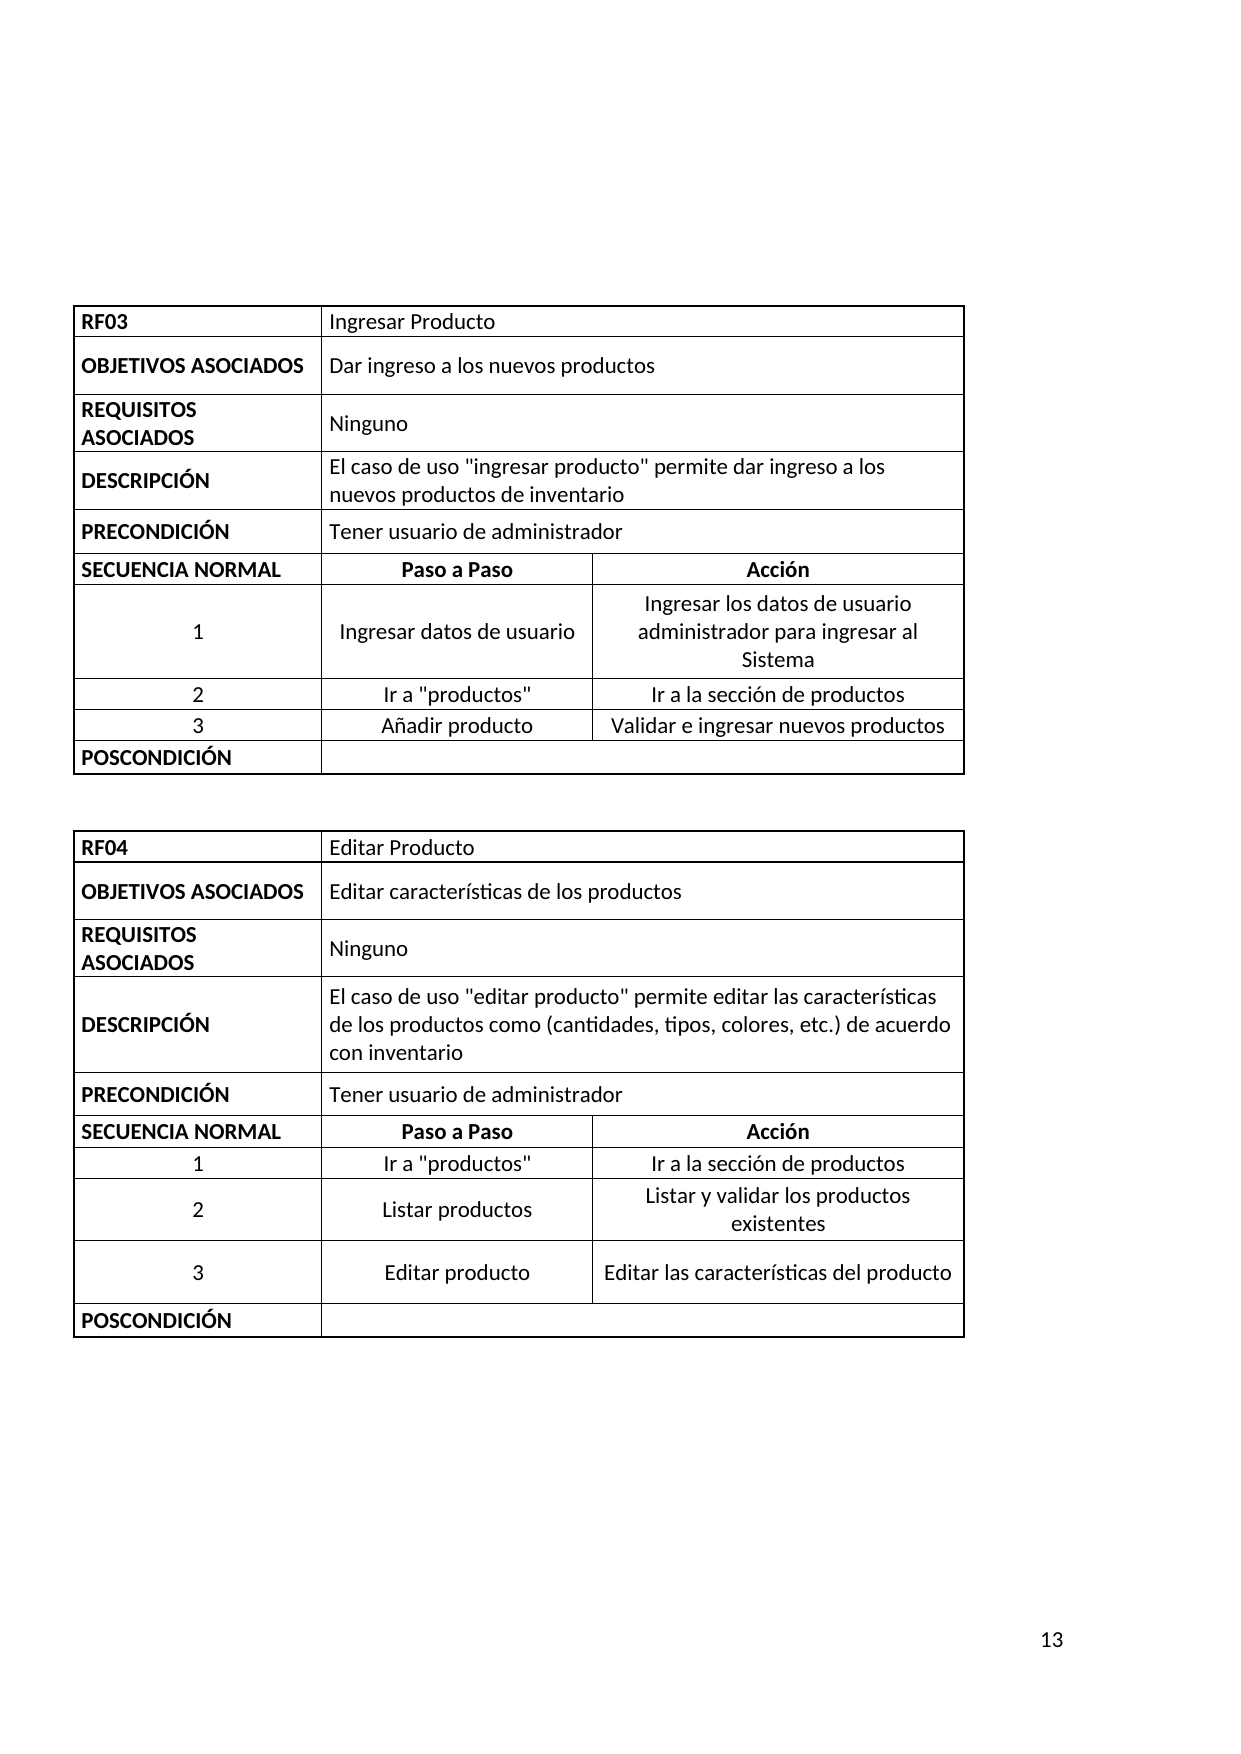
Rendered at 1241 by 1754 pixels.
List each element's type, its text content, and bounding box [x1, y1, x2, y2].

table_cell 3 [75, 710, 321, 740]
table_cell 1 [75, 1148, 321, 1178]
table_cell SECUENCIA NORMAL [75, 1116, 321, 1147]
table_cell Añadir producto [322, 710, 592, 740]
table_cell POSCONDICIÓN [75, 741, 321, 773]
table_cell Ir a "productos" [322, 679, 592, 709]
table_cell Editar características de los productos [322, 863, 963, 919]
table_cell 3 [75, 1241, 321, 1303]
table_cell PRECONDICIÓN [75, 510, 321, 553]
table_cell Tener usuario de administrador [322, 1073, 963, 1115]
table_cell [322, 741, 963, 773]
table_cell Ingresar los datos de usuario administrador para ingresar al Sistema [593, 585, 963, 678]
table_cell Ninguno [322, 920, 963, 976]
table_cell [322, 1304, 963, 1336]
table_cell Ingresar datos de usuario [322, 585, 592, 678]
table_cell Editar las características del producto [593, 1241, 963, 1303]
table_cell Ir a la sección de productos [593, 679, 963, 709]
table_cell OBJETIVOS ASOCIADOS [75, 337, 321, 394]
table_cell Listar y validar los productos existentes [593, 1179, 963, 1240]
table_cell DESCRIPCIÓN [75, 452, 321, 509]
table_header Ingresar Producto [322, 307, 963, 336]
table_header Editar Producto [322, 832, 963, 861]
table_cell 1 [75, 585, 321, 678]
table_cell SECUENCIA NORMAL [75, 554, 321, 584]
table_cell REQUISITOS ASOCIADOS [75, 920, 321, 976]
table_cell El caso de uso "ingresar producto" permite dar ingreso a los nuevos productos de inventario [322, 452, 963, 509]
table_cell REQUISITOS ASOCIADOS [75, 395, 321, 451]
table_cell Ir a la sección de productos [593, 1148, 963, 1178]
table_header RF03 [75, 307, 321, 336]
table_cell Tener usuario de administrador [322, 510, 963, 553]
table_cell Paso a Paso [322, 554, 592, 584]
table_cell Acción [593, 1116, 963, 1147]
table_cell Listar productos [322, 1179, 592, 1240]
table_cell El caso de uso "editar producto" permite editar las características de los productos como (cantidades, tipos, colores, etc.) de acuerdo con inventario [322, 977, 963, 1072]
table_cell Ir a "productos" [322, 1148, 592, 1178]
table_cell DESCRIPCIÓN [75, 977, 321, 1072]
table_header RF04 [75, 832, 321, 861]
table_cell Acción [593, 554, 963, 584]
table_cell OBJETIVOS ASOCIADOS [75, 863, 321, 919]
table_cell PRECONDICIÓN [75, 1073, 321, 1115]
table_cell 2 [75, 679, 321, 709]
table_cell POSCONDICIÓN [75, 1304, 321, 1336]
table_cell Ninguno [322, 395, 963, 451]
table_cell 2 [75, 1179, 321, 1240]
table_cell Validar e ingresar nuevos productos [593, 710, 963, 740]
table_cell Paso a Paso [322, 1116, 592, 1147]
table_cell Dar ingreso a los nuevos productos [322, 337, 963, 394]
table_cell Editar producto [322, 1241, 592, 1303]
